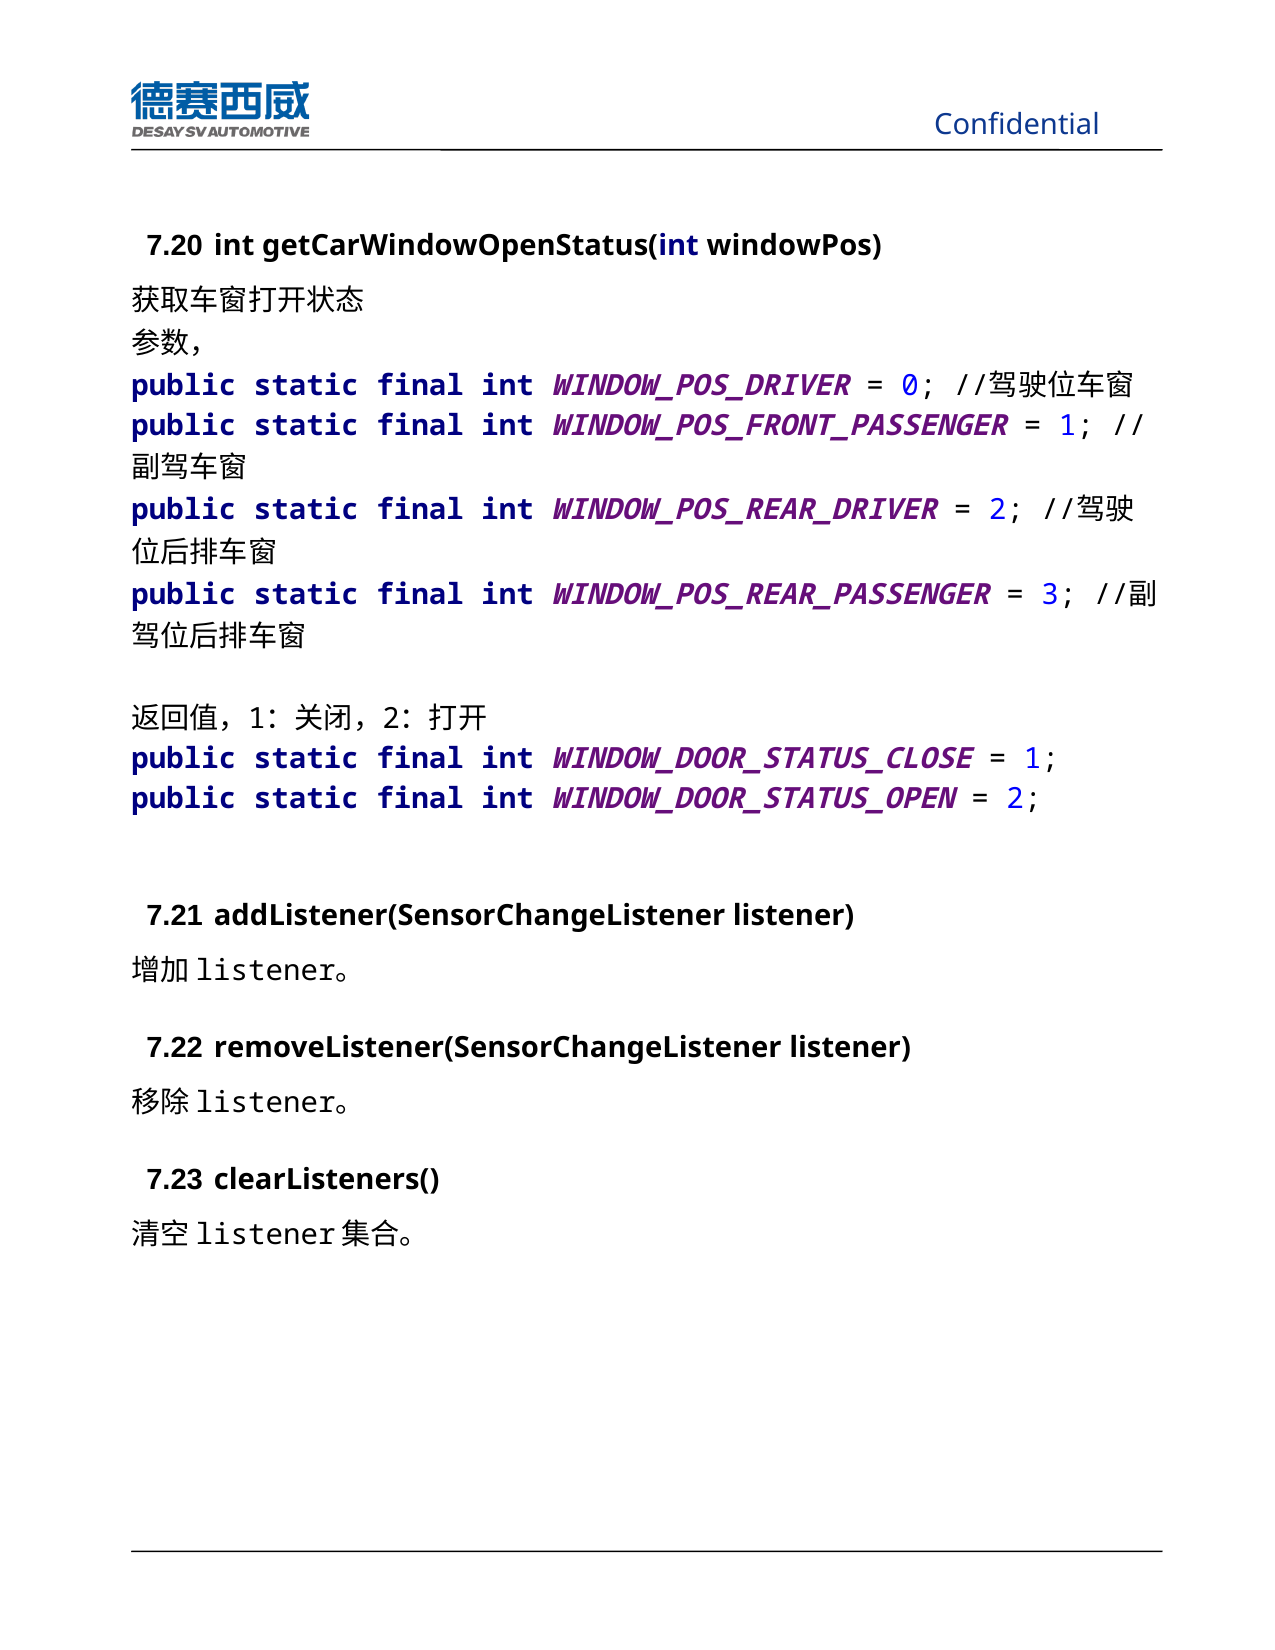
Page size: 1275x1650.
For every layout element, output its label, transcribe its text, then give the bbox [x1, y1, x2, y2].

text 参数， [131, 319, 1162, 361]
text public static final int WINDOW_DOOR_STATUS_CLOSE = 1; public static final int WINDOW_DOOR_STATUS_OPEN = 2; [131, 737, 1162, 817]
subtitle int getCarWindowOpenStatus(int windowPos) [146, 225, 1162, 264]
text 清空listener集合。 [131, 1210, 1162, 1253]
picture [131, 81, 310, 137]
text 增加listener。 [131, 946, 1162, 988]
subtitle clearListeners() [146, 1158, 1162, 1198]
text public static final int WINDOW_POS_DRIVER = 0; //驾驶位车窗 public static final int WINDOW_POS_FRONT_PASSENGER = 1; //副驾车窗 public static final int WINDOW_POS_REAR_DRIVER = 2; //驾驶位后排车窗 public static final int WINDOW_POS_REAR_PASSENGER = 3; //副驾位后排车窗 [131, 361, 1162, 655]
subtitle removeListener(SensorChangeListener listener) [146, 1026, 1162, 1066]
text 返回值，1：关闭，2：打开 [131, 695, 1162, 737]
text 获取车窗打开状态 [131, 277, 1162, 319]
text 移除listener。 [131, 1078, 1162, 1121]
subtitle addListener(SensorChangeListener listener) [146, 894, 1162, 933]
